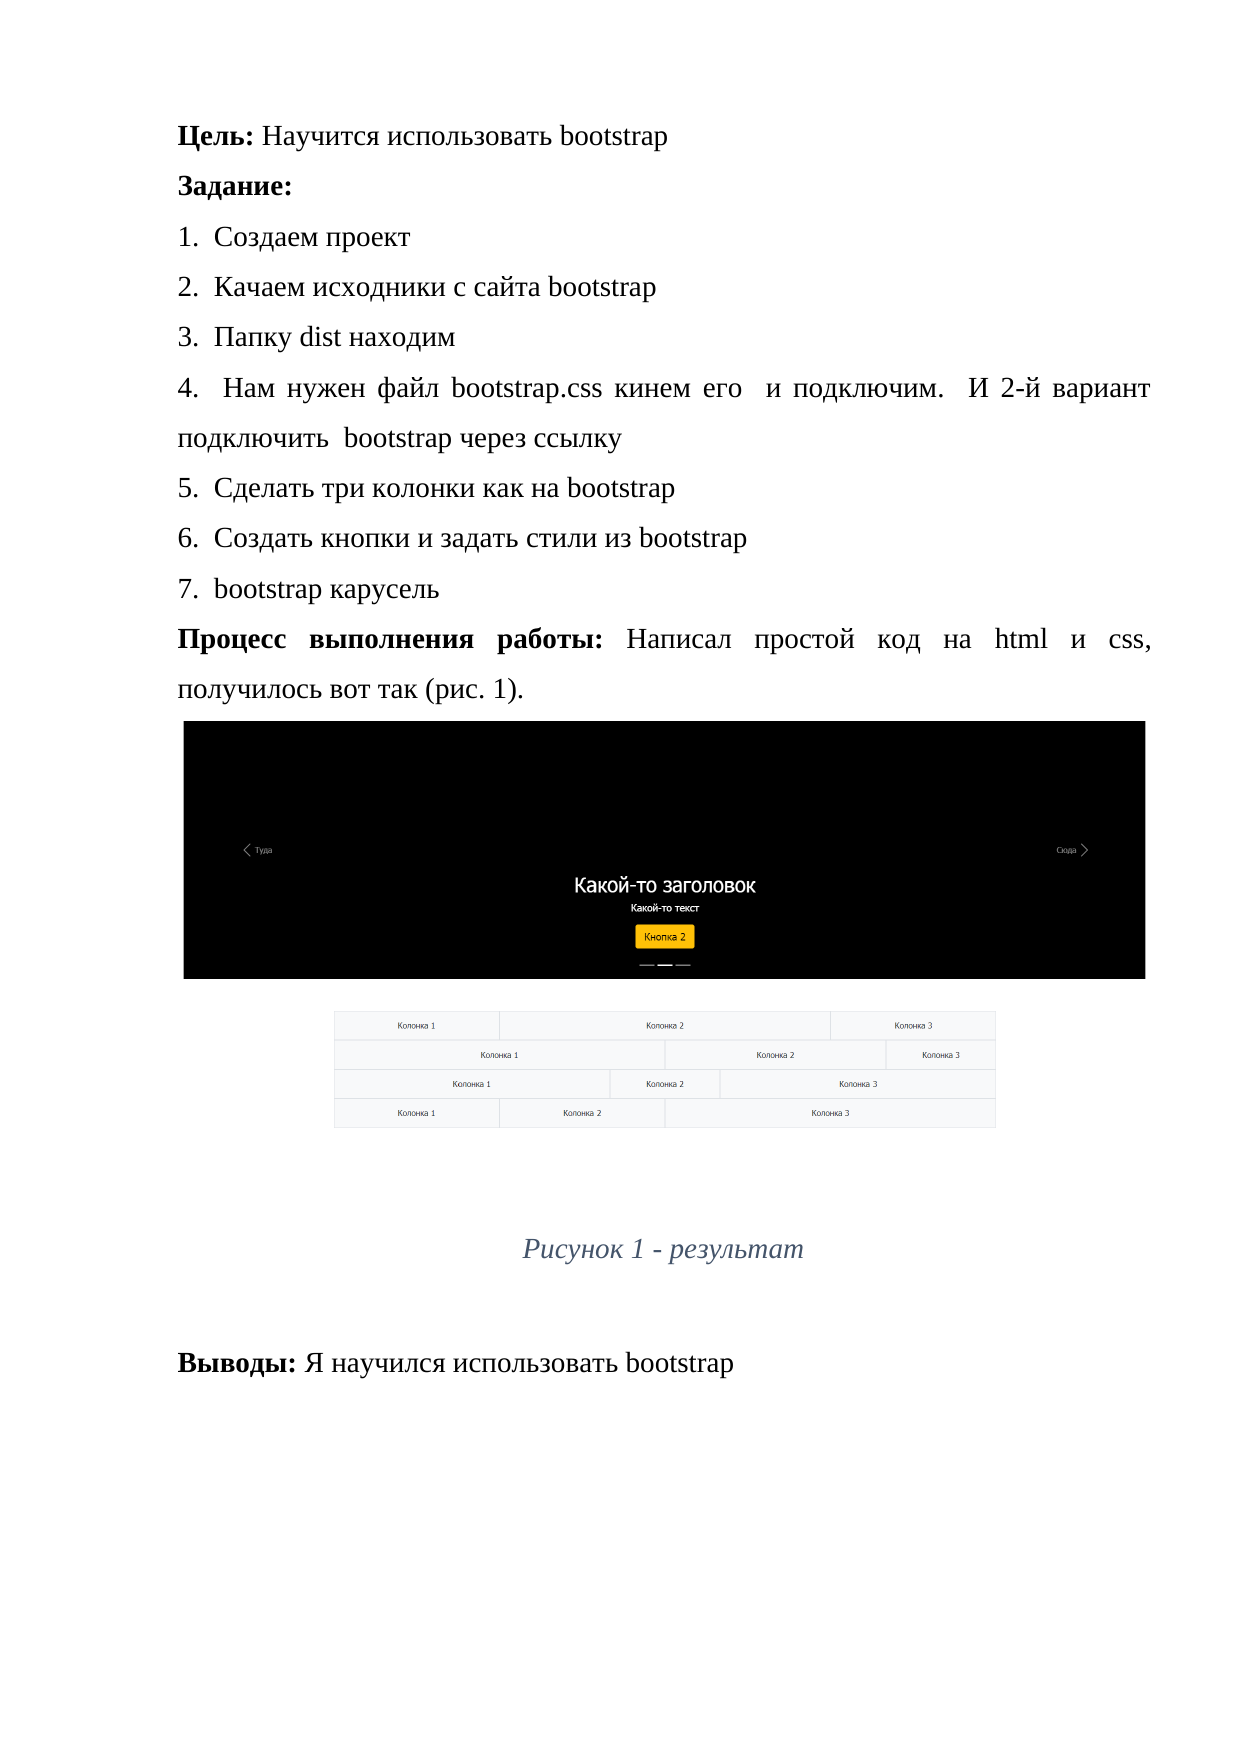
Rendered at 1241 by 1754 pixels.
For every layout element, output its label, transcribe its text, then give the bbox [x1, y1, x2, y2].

text 2. Качаем исходники с сайта bootstrap [177, 269, 1152, 303]
text Рисунок 1 - результат [177, 1231, 1152, 1264]
text 5. Сделать три колонки как на bootstrap [177, 470, 1152, 504]
text 6. Создать кнопки и задать стили из bootstrap [177, 521, 1152, 554]
text 1. Создаем проект [177, 219, 1152, 252]
text Выводы: Я научился использовать bootstrap [177, 1345, 1152, 1378]
text 7. bootstrap карусель [177, 571, 1152, 604]
text 4. Нам нужен файл bootstrap.css кинем его и подключим. И 2-й вариант подключить bootstrap через ссылку [177, 370, 1152, 453]
text Заданиe: [177, 168, 1152, 202]
picture [183, 721, 1146, 1206]
text Процесс выполнения работы: Написал простой код на html и css, получилось вот так (рис. 1). [177, 621, 1152, 705]
text 3. Папку dist находим [177, 319, 1152, 353]
text Цель: Научится использовать bootstrap [177, 118, 1152, 152]
